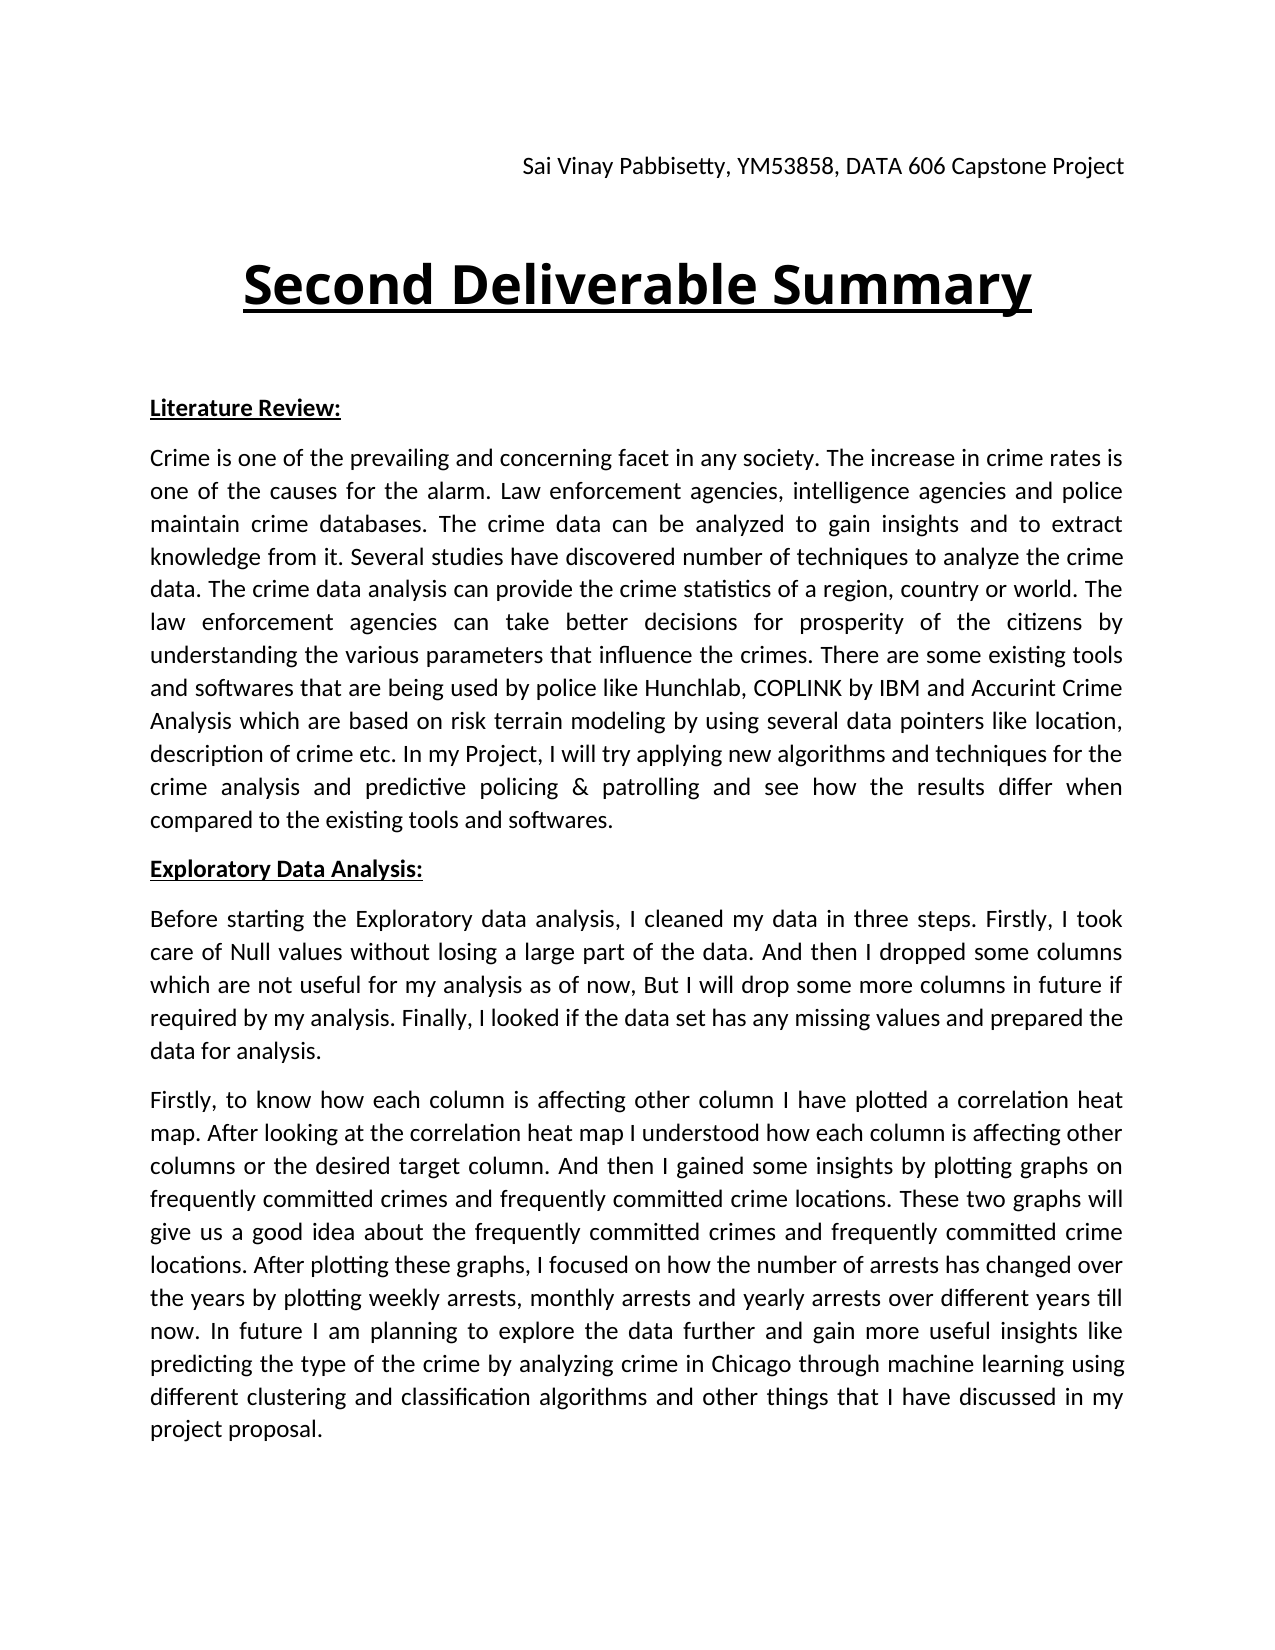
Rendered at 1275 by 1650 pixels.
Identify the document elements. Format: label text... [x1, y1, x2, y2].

text Firstly, to know how each column is affecting other column I have plotted a correlation heat map. After looking at the correlation heat map I understood how each column is affecting other columns or the desired target column. And then I gained some insights by plotting graphs on frequently committed crimes and frequently committed crime locations. These two graphs will give us a good idea about the frequently committed crimes and frequently committed crime locations. After plotting these graphs, I focused on how the number of arrests has changed over the years by plotting weekly arrests, monthly arrests and yearly arrests over different years till now. In future I am planning to explore the data further and gain more useful insights like predicting the type of the crime by analyzing crime in Chicago through machine learning using different clustering and classification algorithms and other things that I have discussed in my project proposal. [150, 1084, 1125, 1444]
text Second Deliverable Summary [150, 246, 1125, 320]
text Sai Vinay Pabbisetty, YM53858, DATA 606 Capstone Project [150, 150, 1125, 181]
text Crime is one of the prevailing and concerning facet in any society. The increase in crime rates is one of the causes for the alarm. Law enforcement agencies, intelligence agencies and police maintain crime databases. The crime data can be analyzed to gain insights and to extract knowledge from it. Several studies have discovered number of techniques to analyze the crime data. The crime data analysis can provide the crime statistics of a region, country or world. The law enforcement agencies can take better decisions for prosperity of the citizens by understanding the various parameters that influence the crimes. There are some existing tools and softwares that are being used by police like Hunchlab, COPLINK by IBM and Accurint Crime Analysis which are based on risk terrain modeling by using several data pointers like location, description of crime etc. In my Project, I will try applying new algorithms and techniques for the crime analysis and predictive policing & patrolling and see how the results differ when compared to the existing tools and softwares. [150, 442, 1125, 834]
text Exploratory Data Analysis: [150, 853, 1125, 884]
text Literature Review: [150, 392, 1125, 423]
text Before starting the Exploratory data analysis, I cleaned my data in three steps. Firstly, I took care of Null values without losing a large part of the data. And then I dropped some columns which are not useful for my analysis as of now, But I will drop some more columns in future if required by my analysis. Finally, I looked if the data set has any missing values and prepared the data for analysis. [150, 903, 1125, 1065]
